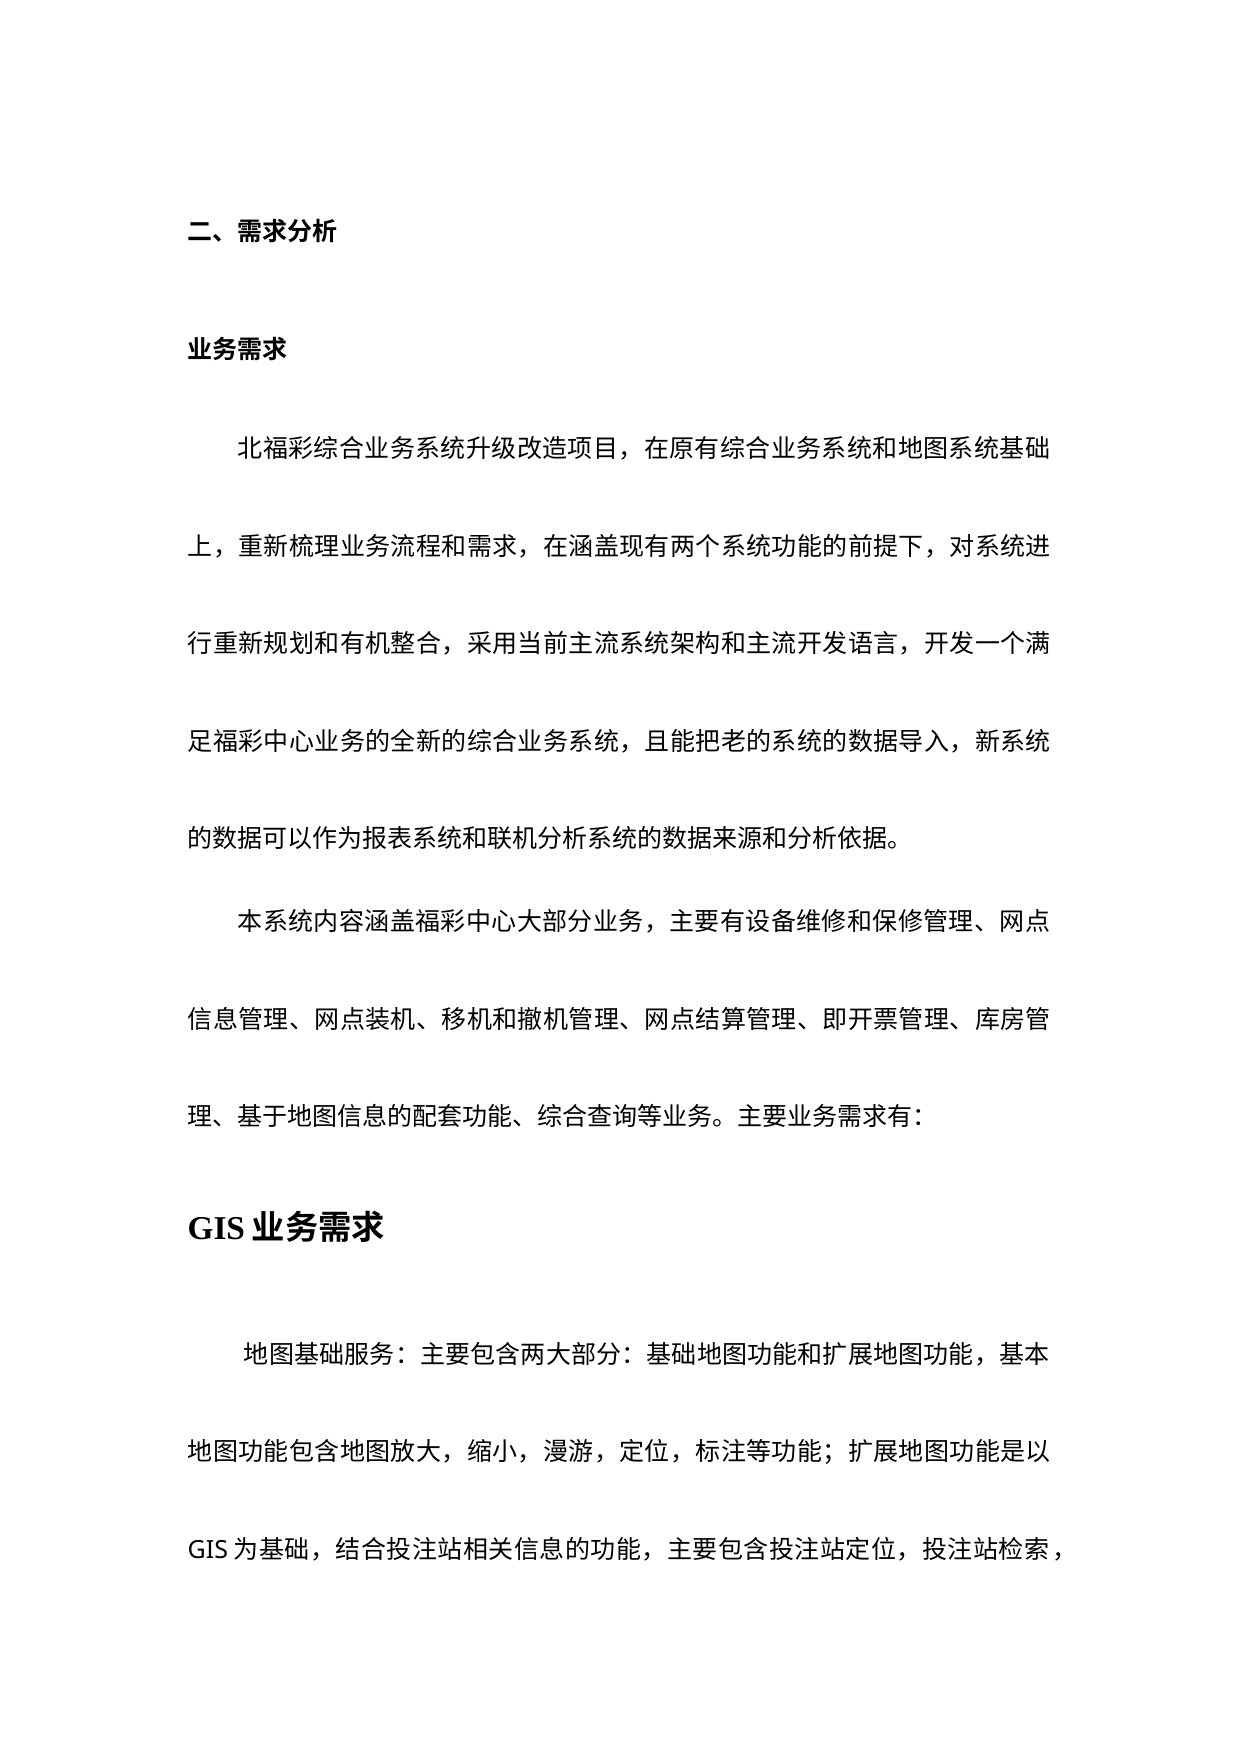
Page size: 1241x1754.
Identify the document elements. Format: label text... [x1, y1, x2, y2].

subtitle GIS业务需求 [187, 1193, 1053, 1258]
subtitle 业务需求 [187, 315, 1053, 380]
subtitle 二、需求分析 [187, 197, 1053, 262]
text 本系统内容涵盖福彩中心大部分业务，主要有设备维修和保修管理、网点信息管理、网点装机、移机和撤机管理、网点结算管理、即开票管理、库房管理、基于地图信息的配套功能、综合查询等业务。主要业务需求有： [187, 887, 1053, 1147]
text 北福彩综合业务系统升级改造项目，在原有综合业务系统和地图系统基础上，重新梳理业务流程和需求，在涵盖现有两个系统功能的前提下，对系统进行重新规划和有机整合，采用当前主流系统架构和主流开发语言，开发一个满足福彩中心业务的全新的综合业务系统，且能把老的系统的数据导入，新系统的数据可以作为报表系统和联机分析系统的数据来源和分析依据。 [187, 414, 1053, 869]
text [187, 1320, 1053, 1580]
